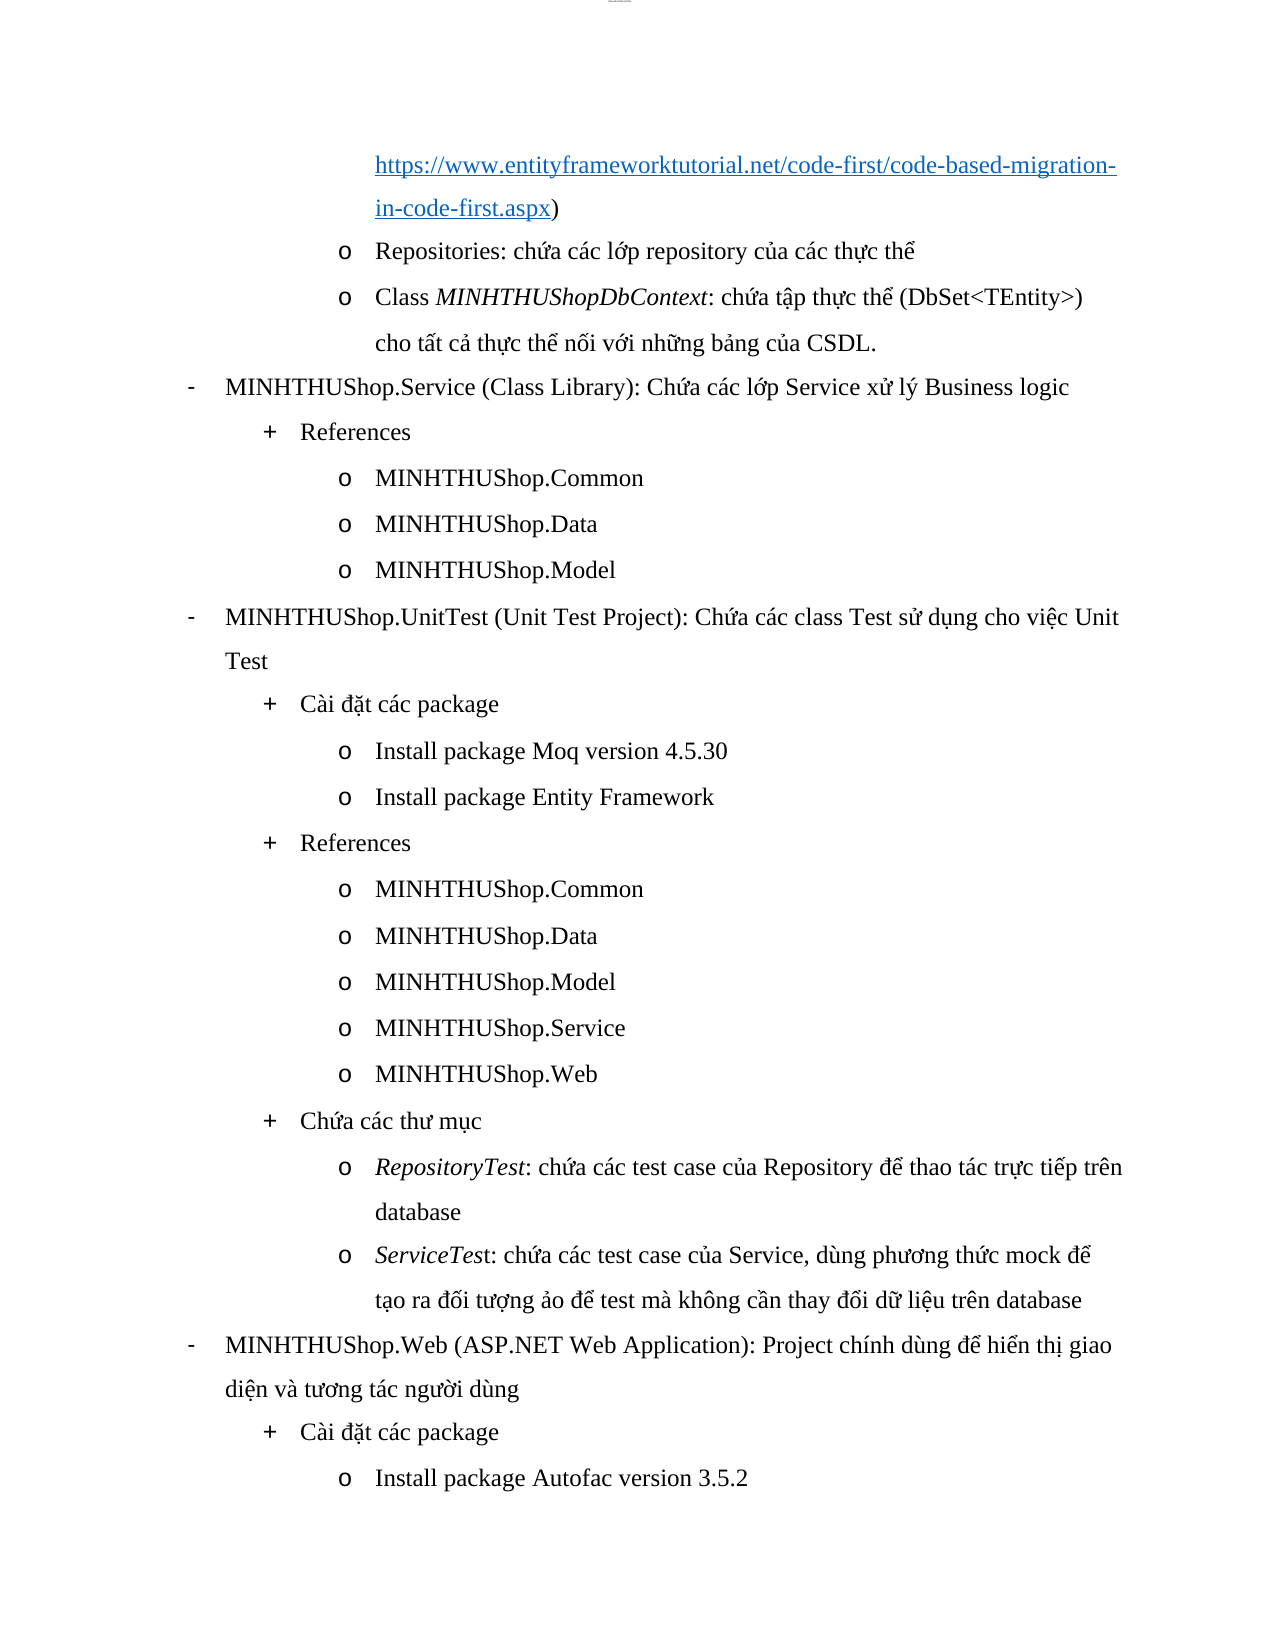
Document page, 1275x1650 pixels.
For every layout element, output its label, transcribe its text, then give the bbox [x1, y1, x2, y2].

list Chứa các thư mục [262, 1106, 1125, 1137]
list MINHTHUShop.Data [337, 921, 1125, 952]
list Install package Moq version 4.5.30 [337, 736, 1125, 767]
list Cài đặt các package [262, 1417, 1125, 1448]
list Install package Entity Framework [337, 782, 1125, 813]
list Class MINHTHUShopDbContext: chứa tập thực thể (DbSet<TEntity>) cho tất cả thực thể nối với những bảng của CSDL. [337, 282, 1125, 356]
list Install package Autofac version 3.5.2 [337, 1463, 1125, 1494]
list MINHTHUShop.Common [337, 463, 1125, 494]
list MINHTHUShop.Data [337, 509, 1125, 540]
list MINHTHUShop.UnitTest (Unit Test Project): Chứa các class Test sử dụng cho việc Unit Test [187, 602, 1125, 675]
list Repositories: chứa các lớp repository của các thực thể [337, 236, 1125, 267]
list ServiceTest: chứa các test case của Service, dùng phương thức mock để tạo ra đối tượng ảo để test mà không cần thay đổi dữ liệu trên database [337, 1240, 1125, 1314]
list MINHTHUShop.Model [337, 967, 1125, 998]
list MINHTHUShop.Web (ASP.NET Web Application): Project chính dùng để hiển thị giao diện và tương tác người dùng [187, 1329, 1125, 1402]
list MINHTHUShop.Service (Class Library): Chứa các lớp Service xử lý Business logic [187, 371, 1125, 401]
list MINHTHUShop.Model [337, 555, 1125, 586]
list RepositoryTest: chứa các test case của Repository để thao tác trực tiếp trên database [337, 1152, 1125, 1226]
list Cài đặt các package [262, 689, 1125, 720]
list MINHTHUShop.Common [337, 874, 1125, 905]
list MINHTHUShop.Service [337, 1013, 1125, 1044]
list References [262, 417, 1125, 447]
list References [262, 828, 1125, 859]
list MINHTHUShop.Web [337, 1059, 1125, 1090]
